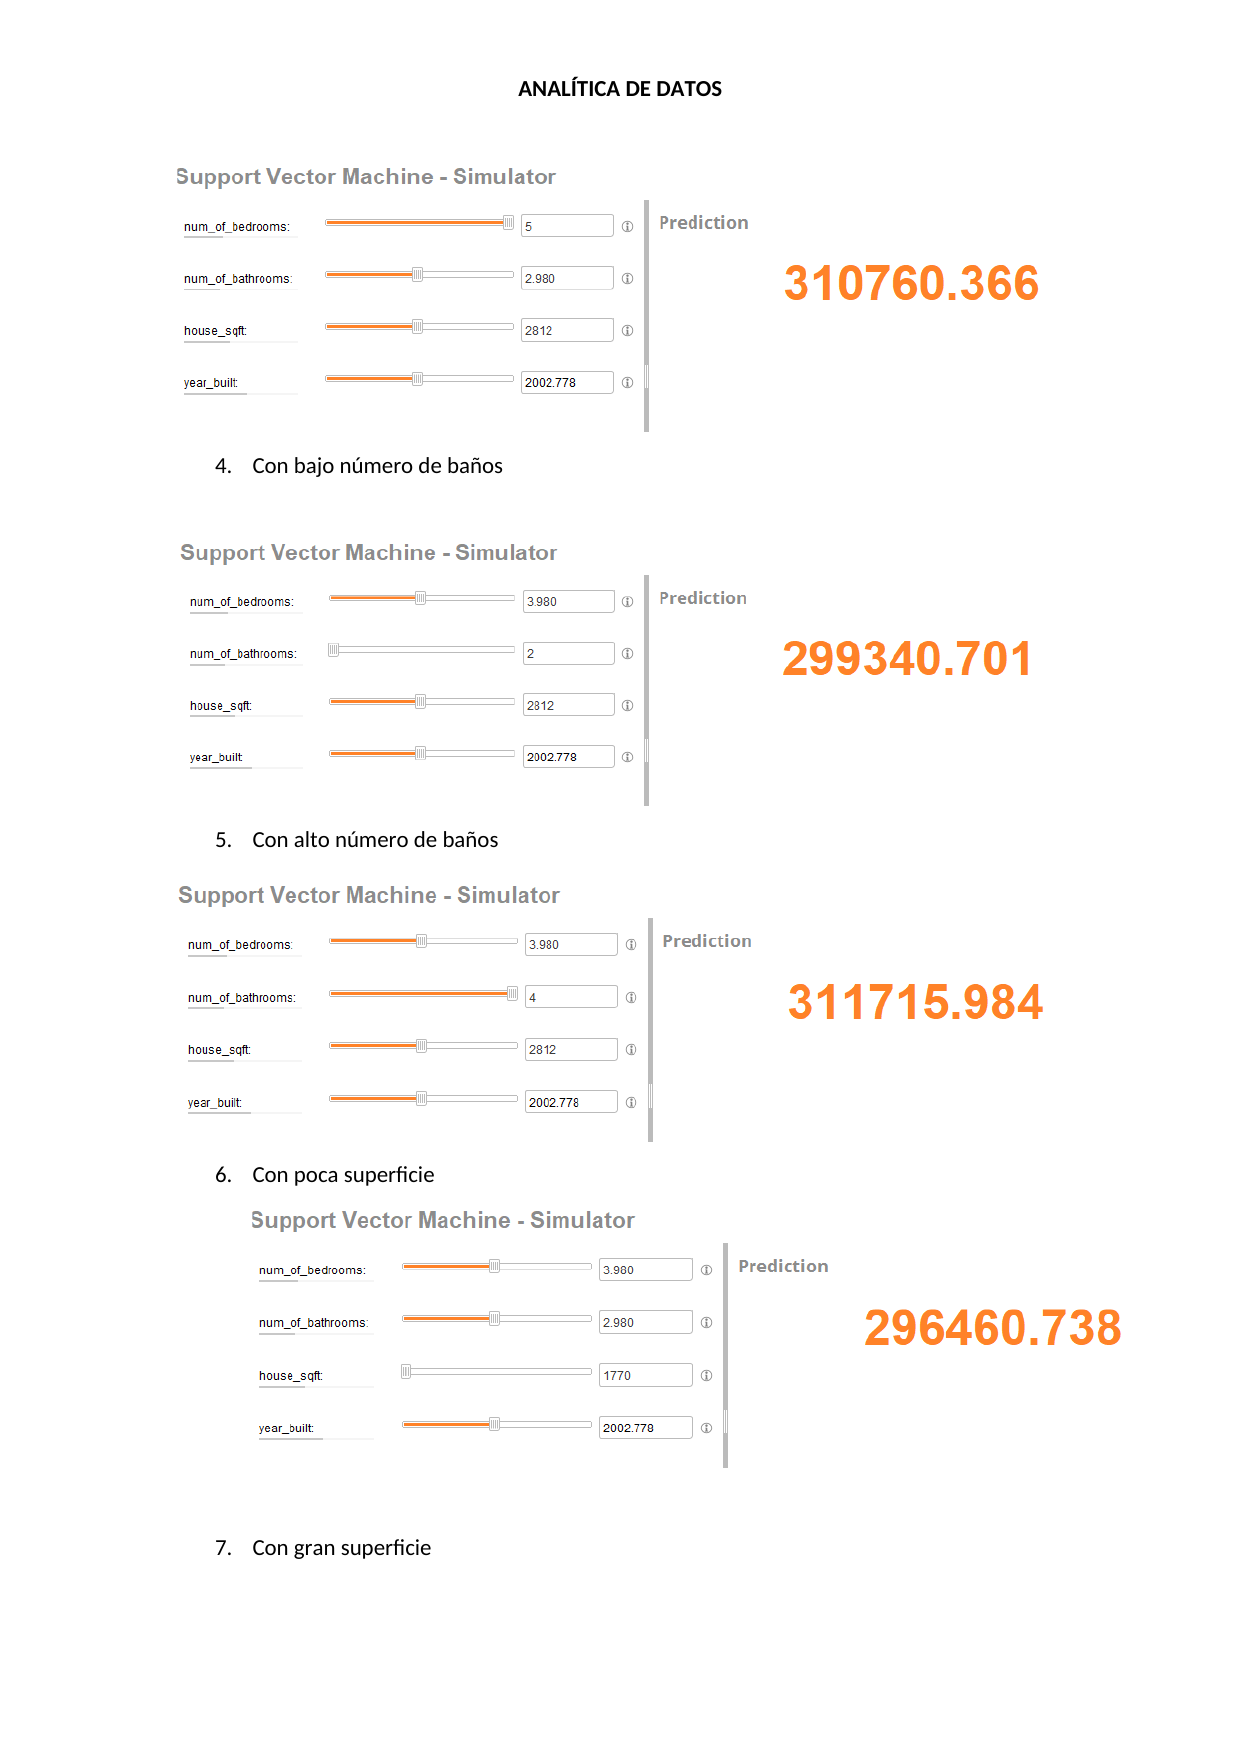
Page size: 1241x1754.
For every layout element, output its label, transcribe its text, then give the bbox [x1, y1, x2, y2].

list Con poca superficie [215, 1160, 1063, 1188]
picture [177, 527, 1062, 806]
list Con bajo número de baños [215, 451, 1063, 479]
list Con gran superficie [215, 1533, 1063, 1561]
list Con alto número de baños [215, 825, 1063, 853]
picture [252, 1190, 1138, 1468]
picture [177, 871, 1063, 1142]
picture [177, 147, 1063, 432]
